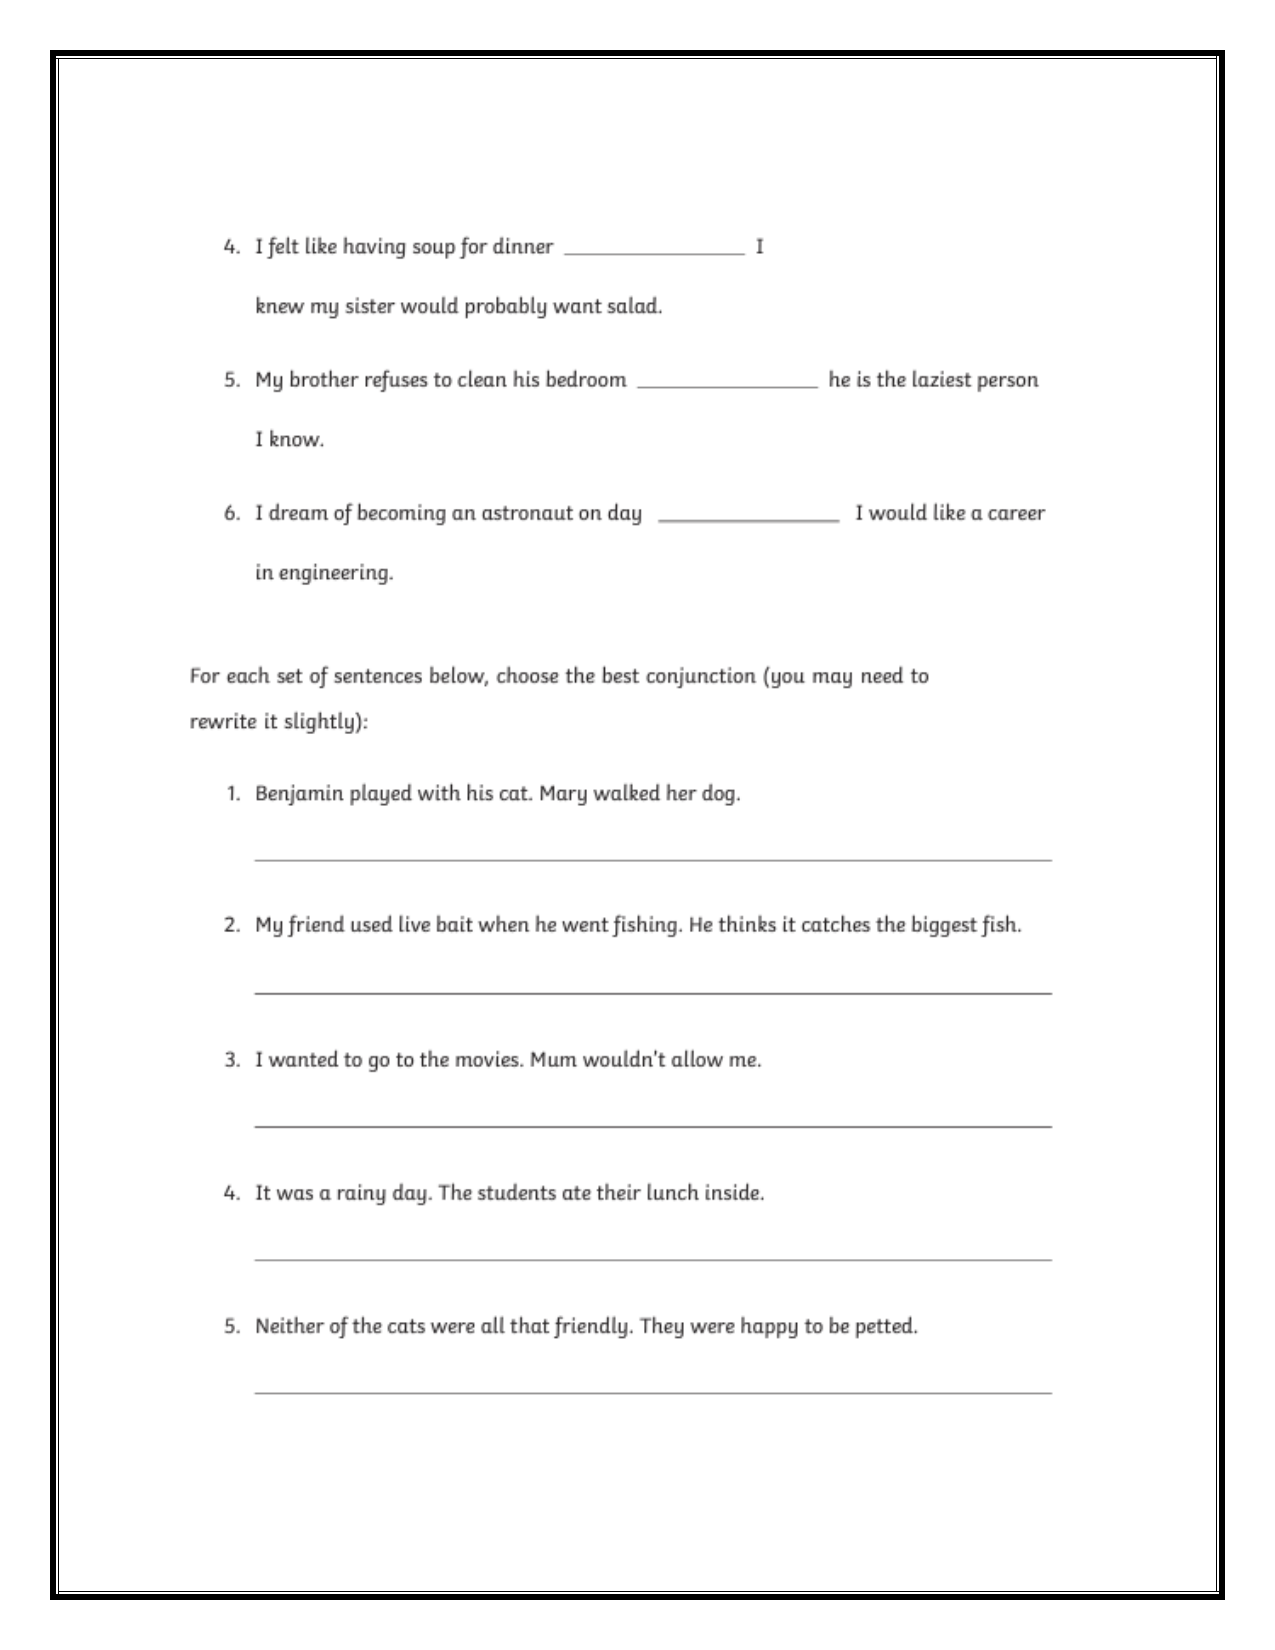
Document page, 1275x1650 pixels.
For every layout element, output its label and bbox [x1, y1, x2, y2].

picture [150, 196, 1114, 1428]
